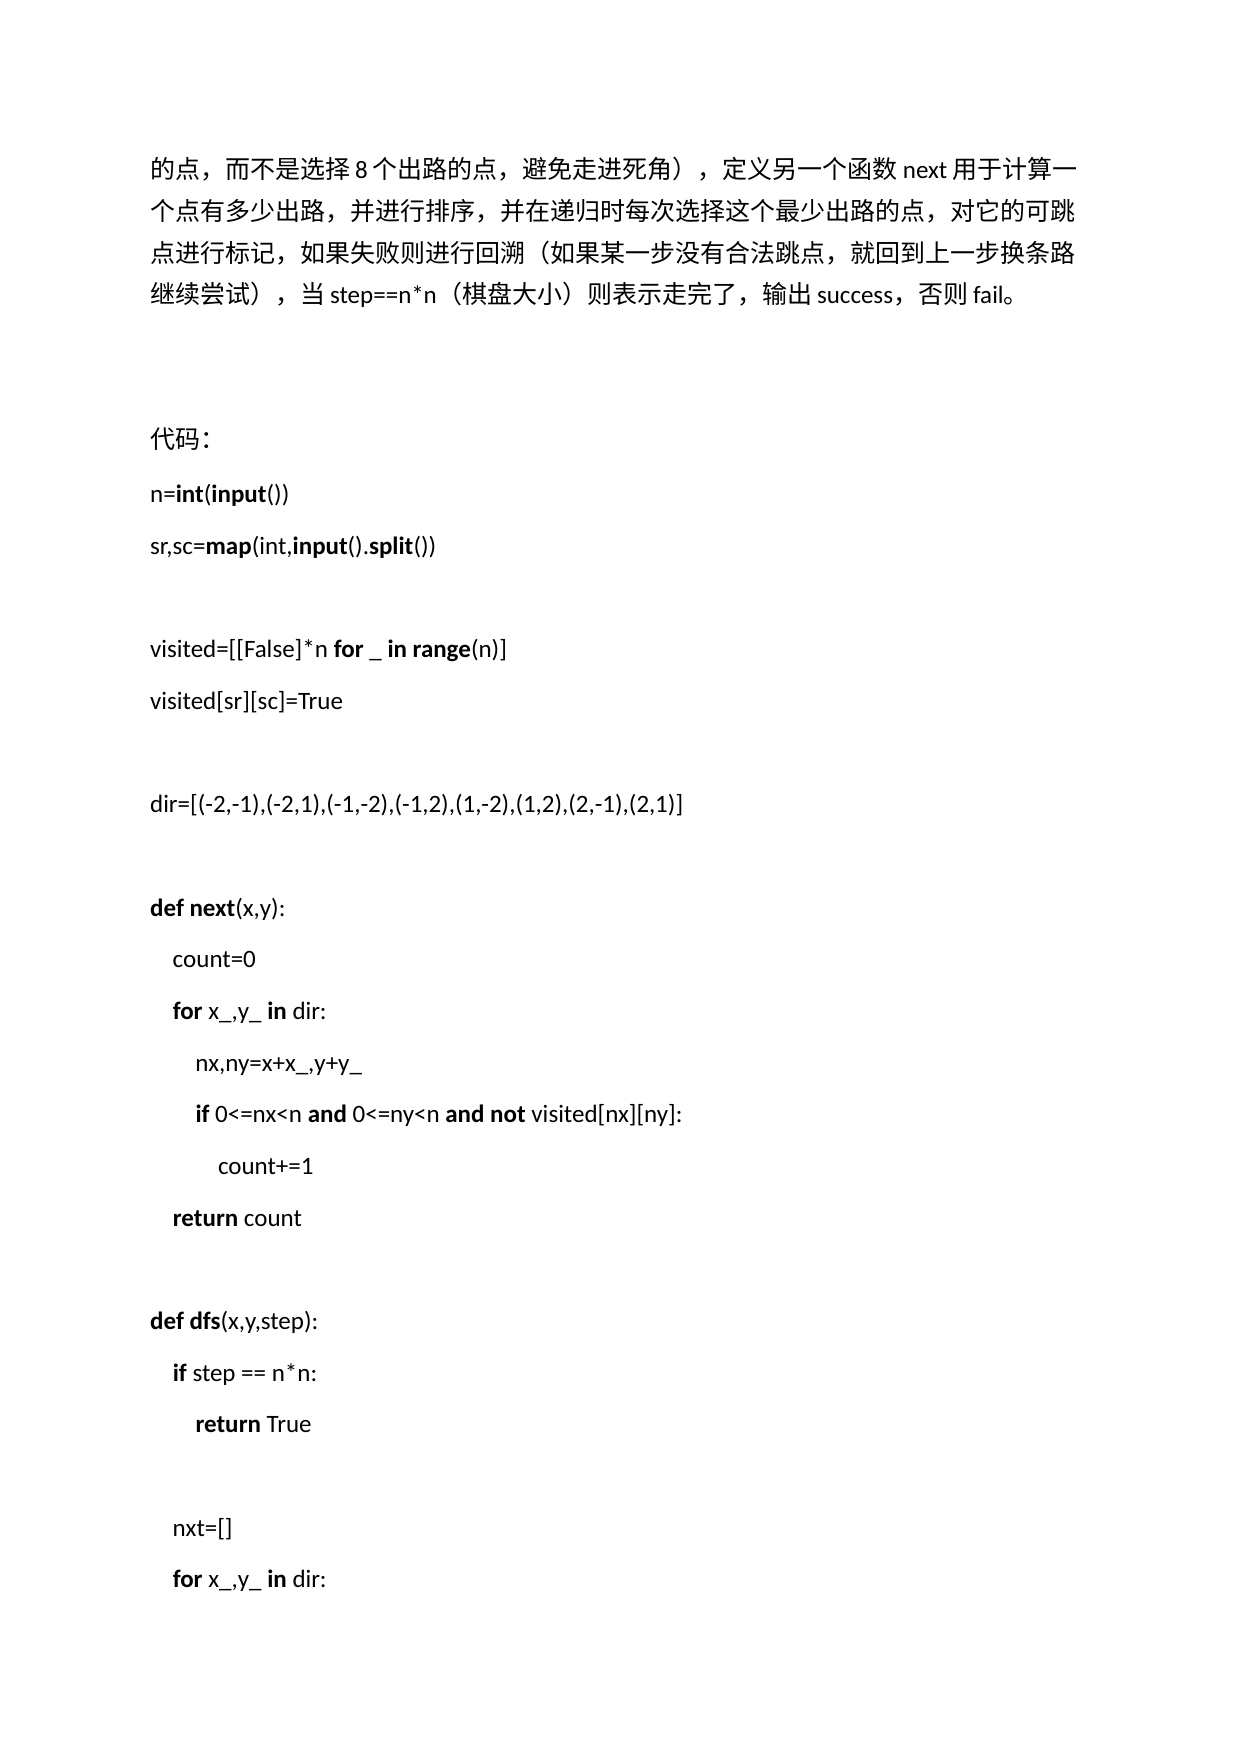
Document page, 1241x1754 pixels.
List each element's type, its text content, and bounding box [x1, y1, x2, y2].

text def next(x,y): [150, 892, 1090, 922]
text n=int(input()) [150, 478, 1090, 509]
text return True [150, 1408, 1090, 1439]
text for x_,y_ in dir: [150, 1563, 1090, 1594]
text nx,ny=x+x_,y+y_ [150, 1047, 1090, 1077]
text 代码： [150, 420, 1090, 456]
text if 0<=nx<n and 0<=ny<n and not visited[nx][ny]: [150, 1098, 1090, 1129]
text if step == n*n: [150, 1357, 1090, 1387]
text def dfs(x,y,step): [150, 1305, 1090, 1336]
text nxt=[] [150, 1512, 1090, 1542]
text count+=1 [150, 1150, 1090, 1181]
text dir=[(-2,-1),(-2,1),(-1,-2),(-1,2),(1,-2),(1,2),(2,-1),(2,1)] [150, 788, 1090, 819]
text count=0 [150, 943, 1090, 974]
text visited[sr][sc]=True [150, 685, 1090, 716]
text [150, 150, 1090, 311]
text return count [150, 1202, 1090, 1232]
text sr,sc=map(int,input().split()) [150, 530, 1090, 561]
text visited=[[False]*n for _ in range(n)] [150, 633, 1090, 664]
text for x_,y_ in dir: [150, 995, 1090, 1026]
